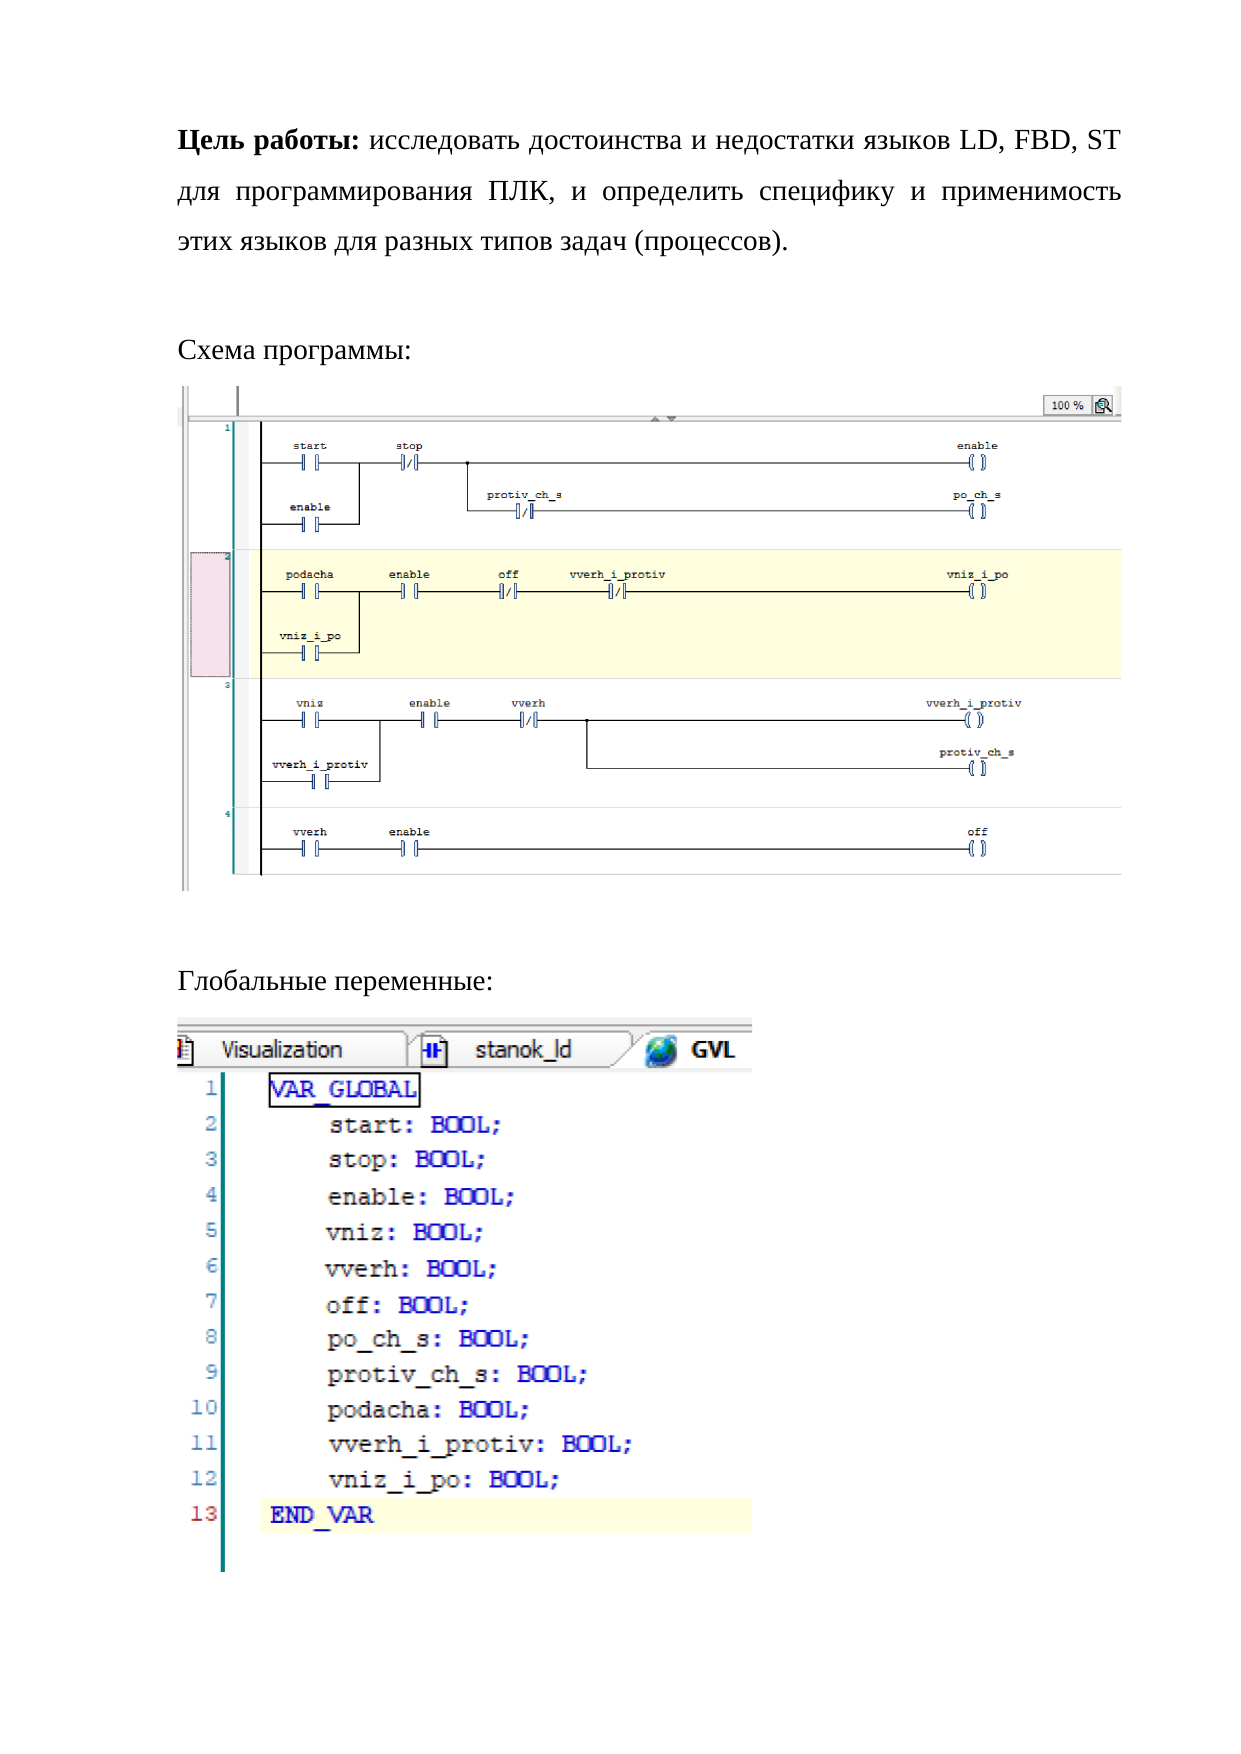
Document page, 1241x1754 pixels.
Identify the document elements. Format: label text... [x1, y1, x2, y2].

text Схема программы: [177, 332, 1122, 365]
text Цель работы: исследовать достоинства и недостатки языков LD, FBD, ST для программирования ПЛК, и определить специфику и применимость этих языков для разных типов задач (процессов). [177, 122, 1122, 256]
picture [177, 386, 1122, 891]
text Глобальные переменные: [177, 963, 1122, 996]
picture [177, 1017, 753, 1572]
